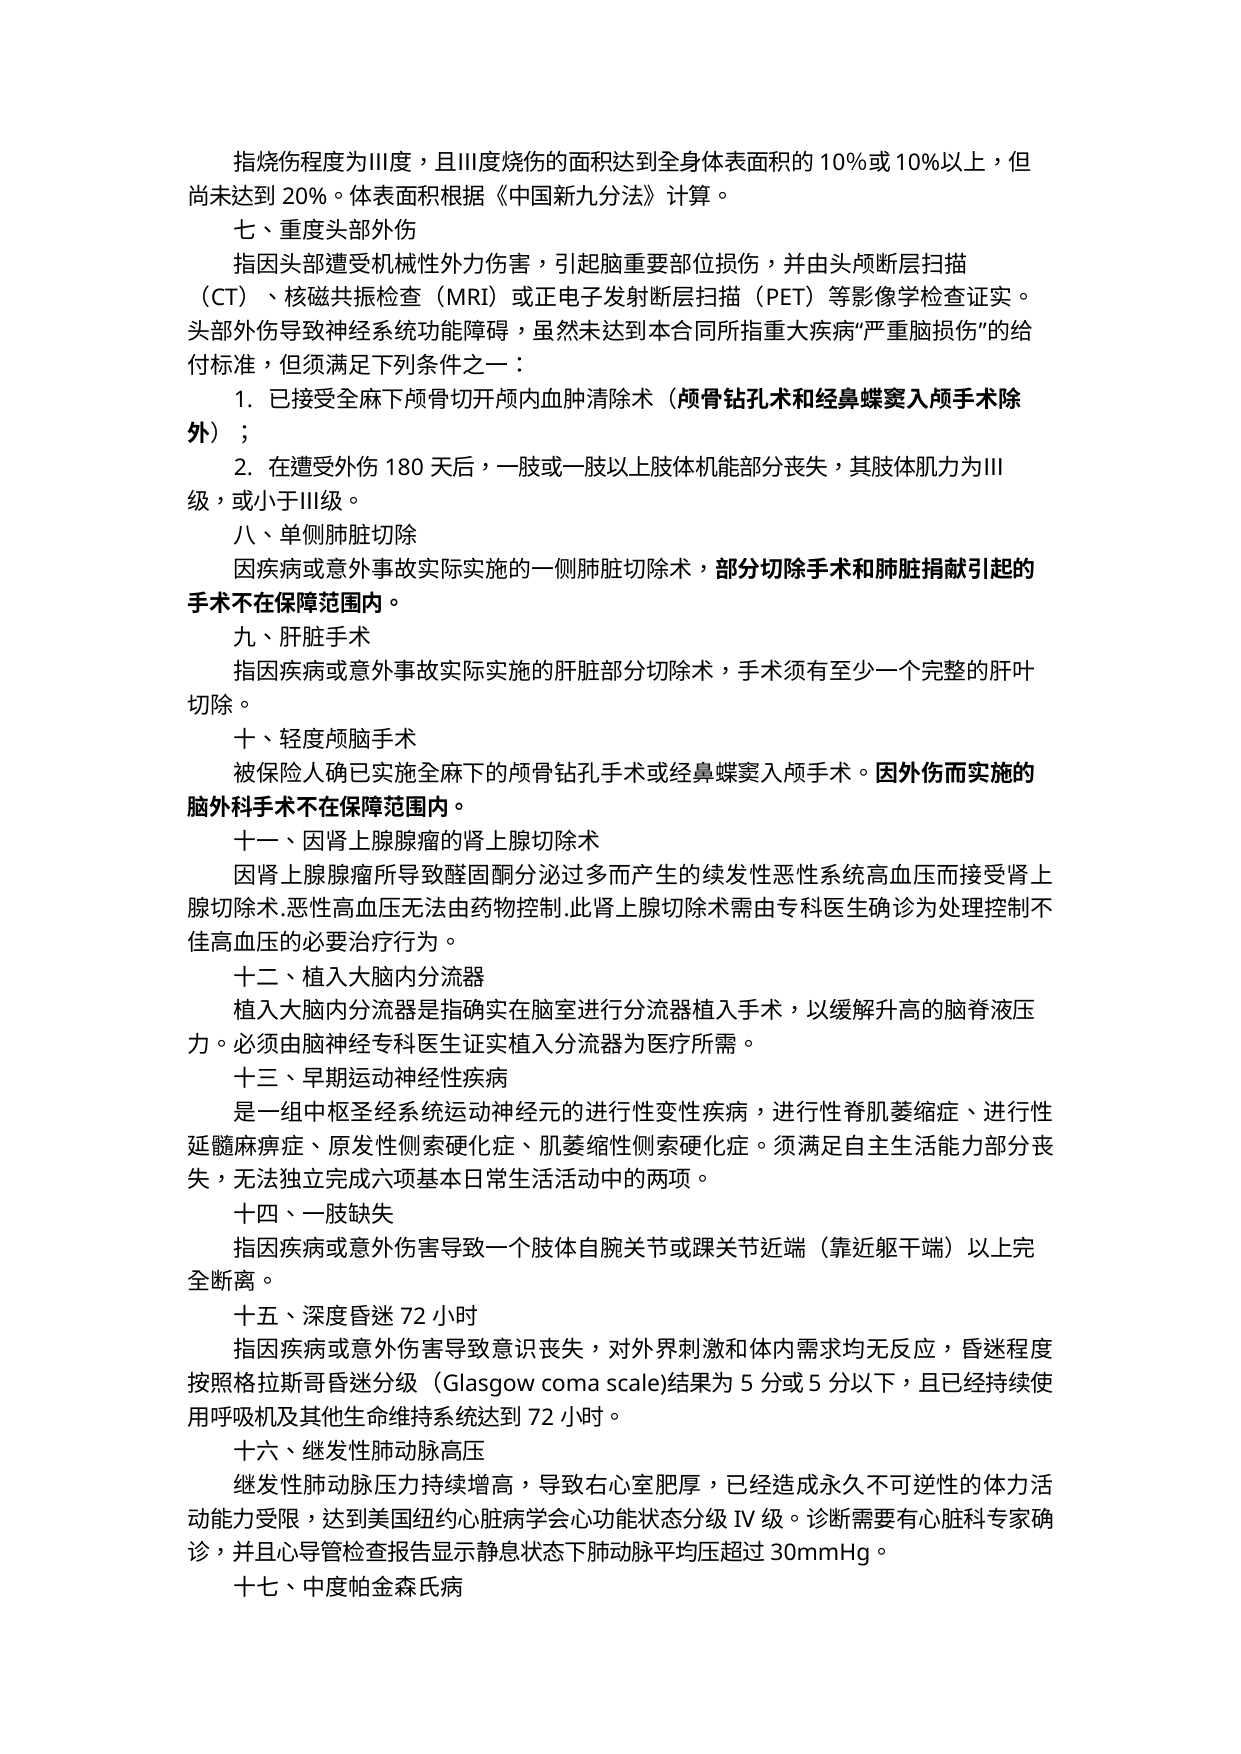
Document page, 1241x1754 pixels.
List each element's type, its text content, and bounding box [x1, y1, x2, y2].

text 十、轻度颅脑手术 [233, 723, 1065, 754]
text 十六、继发性肺动脉高压 [233, 1435, 1065, 1466]
text 指因疾病或意外事故实际实施的肝脏部分切除术，手术须有至少一个完整的肝叶切除。 [187, 655, 1055, 720]
text 十三、早期运动神经性疾病 [233, 1062, 1065, 1093]
text 指因头部遭受机械性外力伤害，引起脑重要部位损伤，并由头颅断层扫描 [233, 248, 1065, 279]
text 十七、中度帕金森氏病 [233, 1571, 1065, 1602]
text 七、重度头部外伤 [233, 214, 1065, 245]
text 指因疾病或意外伤害导致一个肢体自腕关节或踝关节近端（靠近躯干端）以上完全断离。 [187, 1231, 1055, 1296]
text 因疾病或意外事故实际实施的一侧肺脏切除术，部分切除手术和肺脏捐献引起的手术不在保障范围内。 [187, 553, 1054, 618]
text （CT）、核磁共振检查（MRI）或正电子发射断层扫描（PET）等影像学检查证实。头部外伤导致神经系统功能障碍，虽然未达到本合同所指重大疾病“严重脑损伤”的给付标准，但须满足下列条件之一： [187, 281, 1036, 380]
list 已接受全麻下颅骨切开颅内血肿清除术（颅骨钻孔术和经鼻蝶窦入颅手术除外）； [187, 383, 1026, 448]
text 九、肝脏手术 [233, 621, 1065, 652]
text 指烧伤程度为Ⅲ度，且Ⅲ度烧伤的面积达到全身体表面积的 10％或 10%以上，但尚未达到 20%。体表面积根据《中国新九分法》计算。 [187, 146, 1036, 211]
text 是一组中枢圣经系统运动神经元的进行性变性疾病，进行性脊肌萎缩症、进行性延髓麻痹症、原发性侧索硬化症、肌萎缩性侧索硬化症。须满足自主生活能力部分丧失，无法独立完成六项基本日常生活活动中的两项。 [187, 1096, 1055, 1194]
text 指因疾病或意外伤害导致意识丧失，对外界刺激和体内需求均无反应，昏迷程度按照格拉斯哥昏迷分级（Glasgow coma scale)结果为 5 分或 5 分以下，且已经持续使用呼吸机及其他生命维持系统达到 72 小时。 [187, 1333, 1054, 1432]
text 八、单侧肺脏切除 [233, 519, 1065, 551]
text 十一、因肾上腺腺瘤的肾上腺切除术 [233, 825, 1065, 856]
text 继发性肺动脉压力持续增高，导致右心室肥厚，已经造成永久不可逆性的体力活动能力受限，达到美国纽约心脏病学会心功能状态分级 IV 级。诊断需要有心脏科专家确诊，并且心导管检查报告显示静息状态下肺动脉平均压超过 30mmHg。 [187, 1469, 1054, 1568]
text 十五、深度昏迷 72 小时 [233, 1299, 1065, 1331]
text 十二、植入大脑内分流器 [233, 961, 1065, 992]
text 因肾上腺腺瘤所导致醛固酮分泌过多而产生的续发性恶性系统高血压而接受肾上腺切除术.恶性高血压无法由药物控制.此肾上腺切除术需由专科医生确诊为处理控制不佳高血压的必要治疗行为。 [187, 859, 1055, 957]
text 十四、一肢缺失 [233, 1198, 1065, 1229]
text 被保险人确已实施全麻下的颅骨钻孔手术或经鼻蝶窦入颅手术。因外伤而实施的脑外科手术不在保障范围内。 [187, 757, 1054, 822]
text 植入大脑内分流器是指确实在脑室进行分流器植入手术，以缓解升高的脑脊液压力。必须由脑神经专科医生证实植入分流器为医疗所需。 [187, 994, 1036, 1059]
list 在遭受外伤 180 天后，一肢或一肢以上肢体机能部分丧失，其肢体肌力为Ⅲ 级，或小于Ⅲ级。 [187, 451, 1025, 516]
